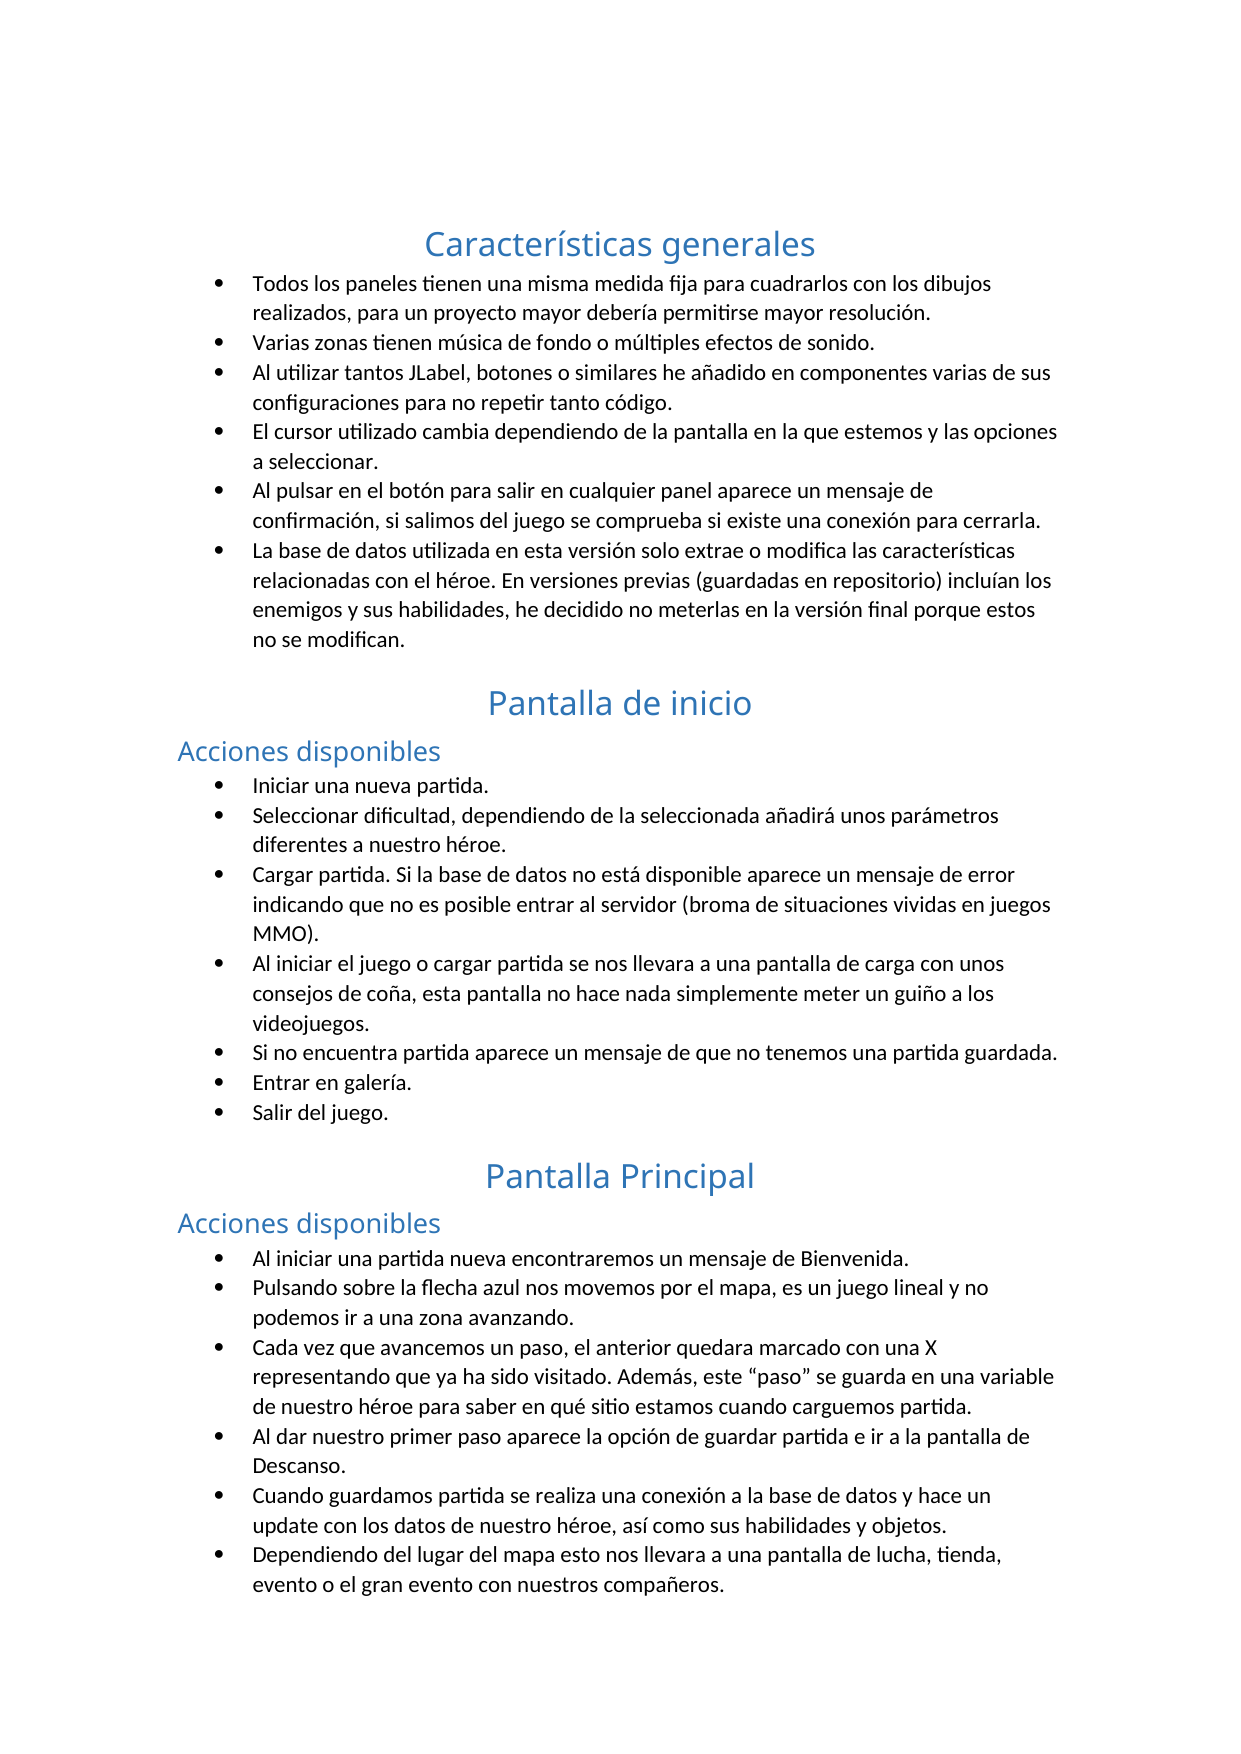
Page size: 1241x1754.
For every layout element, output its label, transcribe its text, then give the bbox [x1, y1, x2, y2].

list Al dar nuestro primer paso aparece la opción de guardar partida e ir a la pantalla de Descanso. [215, 1422, 1063, 1479]
list Cada vez que avancemos un paso, el anterior quedara marcado con una X representando que ya ha sido visitado. Además, este “paso” se guarda en una variable de nuestro héroe para saber en qué sitio estamos cuando carguemos partida. [215, 1333, 1063, 1420]
list Al iniciar una partida nueva encontraremos un mensaje de Bienvenida. [215, 1244, 1063, 1272]
subtitle Acciones disponibles [177, 1205, 1063, 1242]
list Al utilizar tantos JLabel, botones o similares he añadido en componentes varias de sus configuraciones para no repetir tanto código. [215, 358, 1063, 416]
list Salir del juego. [215, 1098, 1063, 1126]
subtitle Acciones disponibles [177, 732, 1063, 769]
list Entrar en galería. [215, 1068, 1063, 1096]
subtitle Pantalla de inicio [177, 680, 1063, 725]
subtitle Pantalla Principal [177, 1152, 1063, 1198]
list Al iniciar el juego o cargar partida se nos llevara a una pantalla de carga con unos consejos de coña, esta pantalla no hace nada simplemente meter un guiño a los videojuegos. [215, 949, 1063, 1037]
list La base de datos utilizada en esta versión solo extrae o modifica las características relacionadas con el héroe. En versiones previas (guardadas en repositorio) incluían los enemigos y sus habilidades, he decidido no meterlas en la versión final porque estos no se modifican. [215, 536, 1063, 653]
list Cargar partida. Si la base de datos no está disponible aparece un mensaje de error indicando que no es posible entrar al servidor (broma de situaciones vividas en juegos MMO). [215, 860, 1063, 948]
list Todos los paneles tienen una misma medida fija para cuadrarlos con los dibujos realizados, para un proyecto mayor debería permitirse mayor resolución. [215, 269, 1063, 327]
list Si no encuentra partida aparece un mensaje de que no tenemos una partida guardada. [215, 1038, 1063, 1066]
list El cursor utilizado cambia dependiendo de la pantalla en la que estemos y las opciones a seleccionar. [215, 417, 1063, 475]
subtitle Características generales [177, 221, 1063, 266]
list Varias zonas tienen música de fondo o múltiples efectos de sonido. [215, 328, 1063, 356]
list Al pulsar en el botón para salir en cualquier panel aparece un mensaje de confirmación, si salimos del juego se comprueba si existe una conexión para cerrarla. [215, 477, 1063, 534]
list Iniciar una nueva partida. [215, 771, 1063, 799]
list Dependiendo del lugar del mapa esto nos llevara a una pantalla de lucha, tienda, evento o el gran evento con nuestros compañeros. [215, 1541, 1063, 1598]
list Pulsando sobre la flecha azul nos movemos por el mapa, es un juego lineal y no podemos ir a una zona avanzando. [215, 1273, 1063, 1331]
list Seleccionar dificultad, dependiendo de la seleccionada añadirá unos parámetros diferentes a nuestro héroe. [215, 801, 1063, 858]
list Cuando guardamos partida se realiza una conexión a la base de datos y hace un update con los datos de nuestro héroe, así como sus habilidades y objetos. [215, 1481, 1063, 1539]
